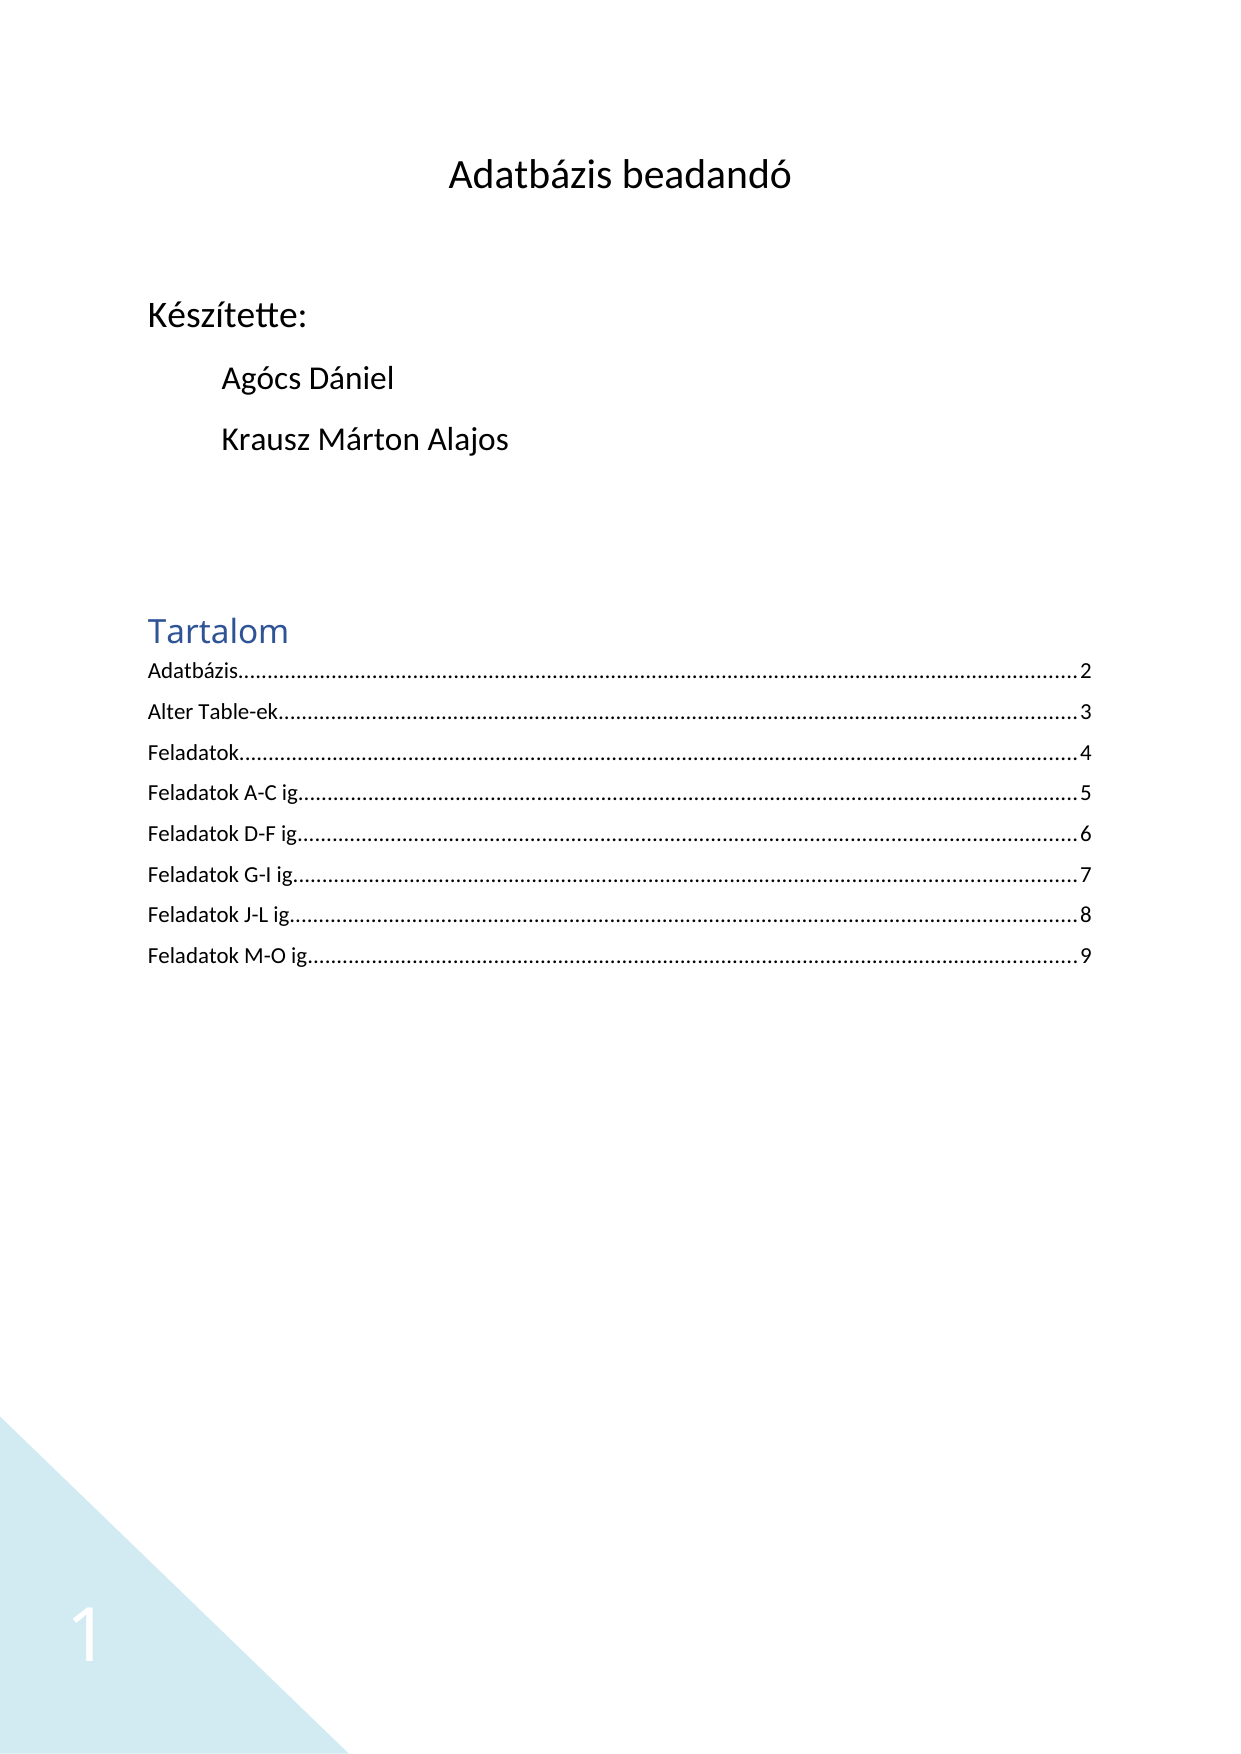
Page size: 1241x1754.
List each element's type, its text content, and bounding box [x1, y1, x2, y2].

text Agócs Dániel [148, 357, 1093, 398]
text Krausz Márton Alajos [148, 417, 1093, 458]
text Adatbázis beadandó [148, 148, 1093, 198]
text Készítette: [148, 291, 1093, 337]
